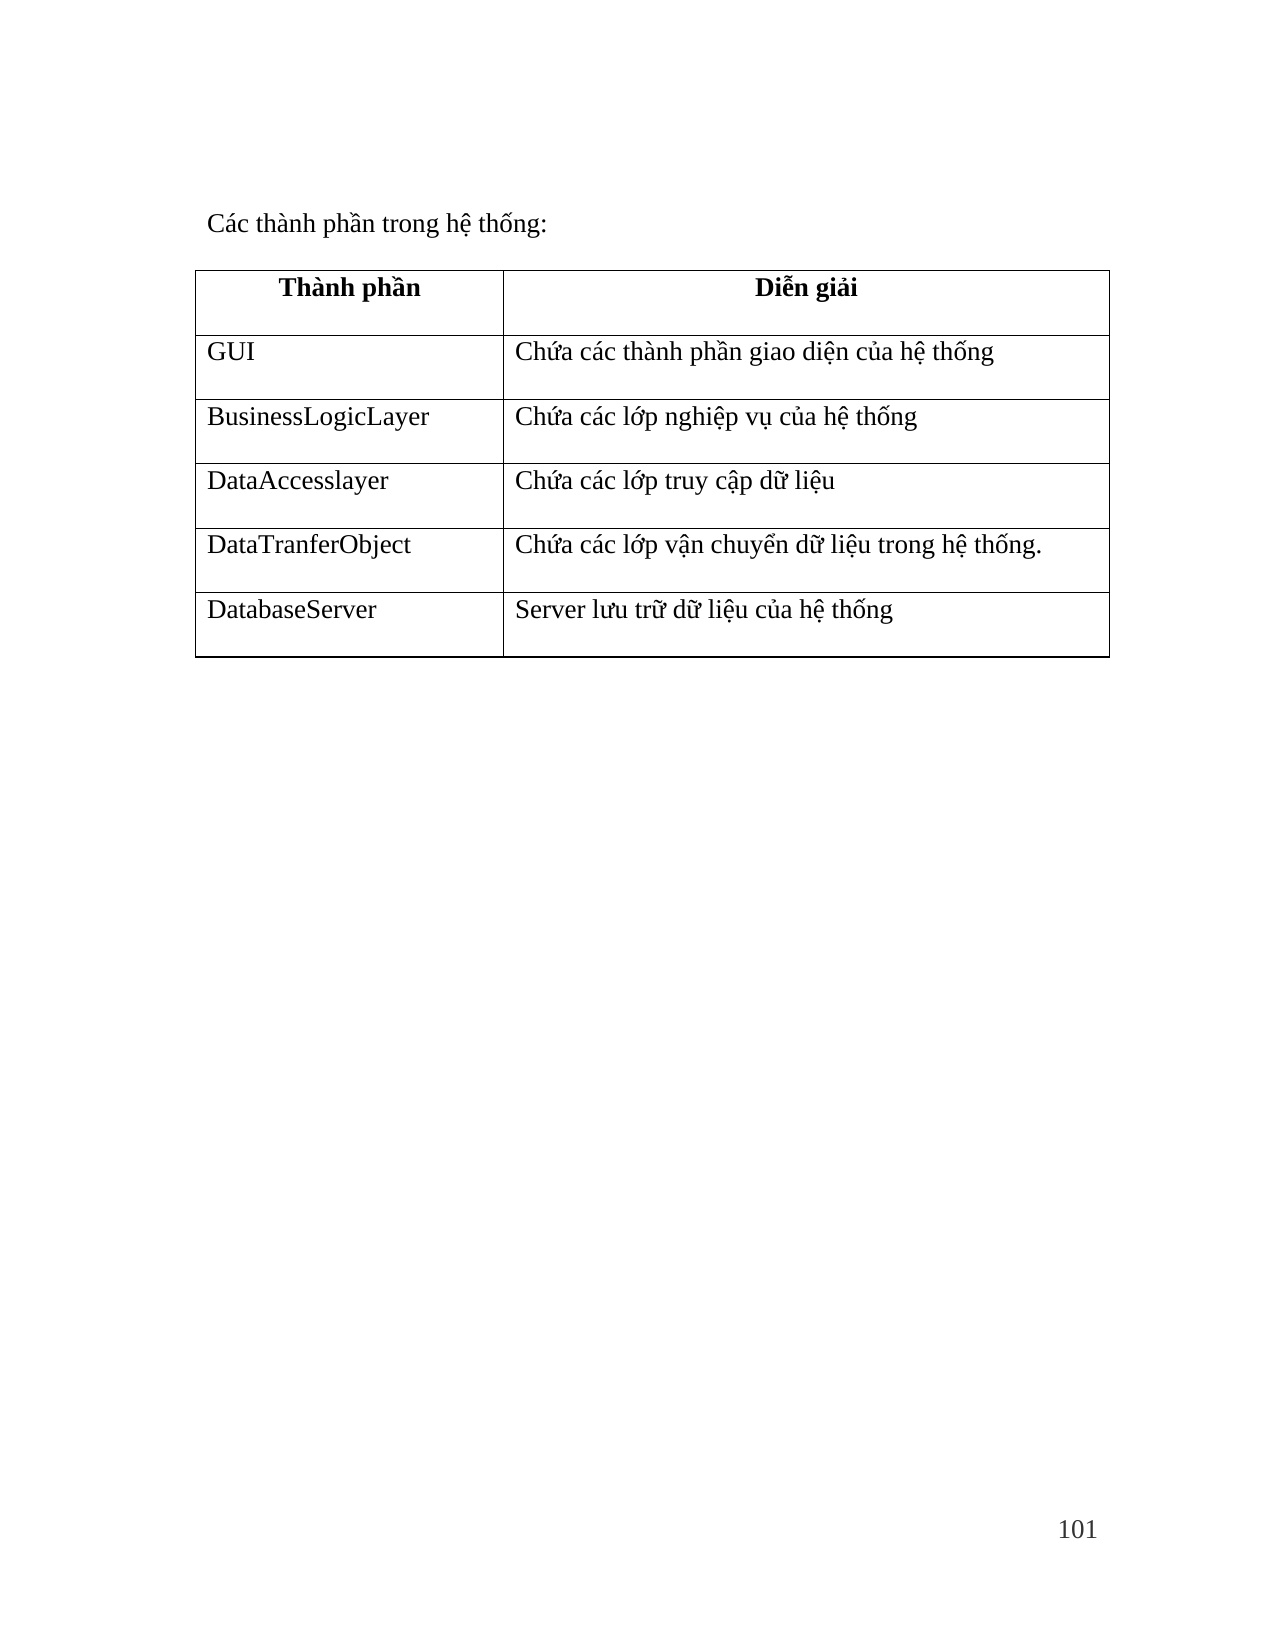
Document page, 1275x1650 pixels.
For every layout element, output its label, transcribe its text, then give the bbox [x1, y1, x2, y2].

text Các thành phần trong hệ thống: [207, 207, 1098, 238]
table_cell Chứa các lớp truy cập dữ liệu [504, 464, 1109, 528]
table_cell BusinessLogicLayer [196, 400, 503, 463]
table_cell DataAccesslayer [196, 464, 503, 528]
table_header Diễn giải [504, 271, 1109, 334]
table_cell Chứa các lớp vận chuyển dữ liệu trong hệ thống. [504, 529, 1109, 592]
table_cell Chứa các lớp nghiệp vụ của hệ thống [504, 400, 1109, 463]
table_header Thành phần [196, 271, 503, 334]
table_cell Chứa các thành phần giao diện của hệ thống [504, 336, 1109, 399]
table_cell DatabaseServer [196, 593, 503, 656]
table_cell DataTranferObject [196, 529, 503, 592]
table_cell Server lưu trữ dữ liệu của hệ thống [504, 593, 1109, 656]
table_cell GUI [196, 336, 503, 399]
